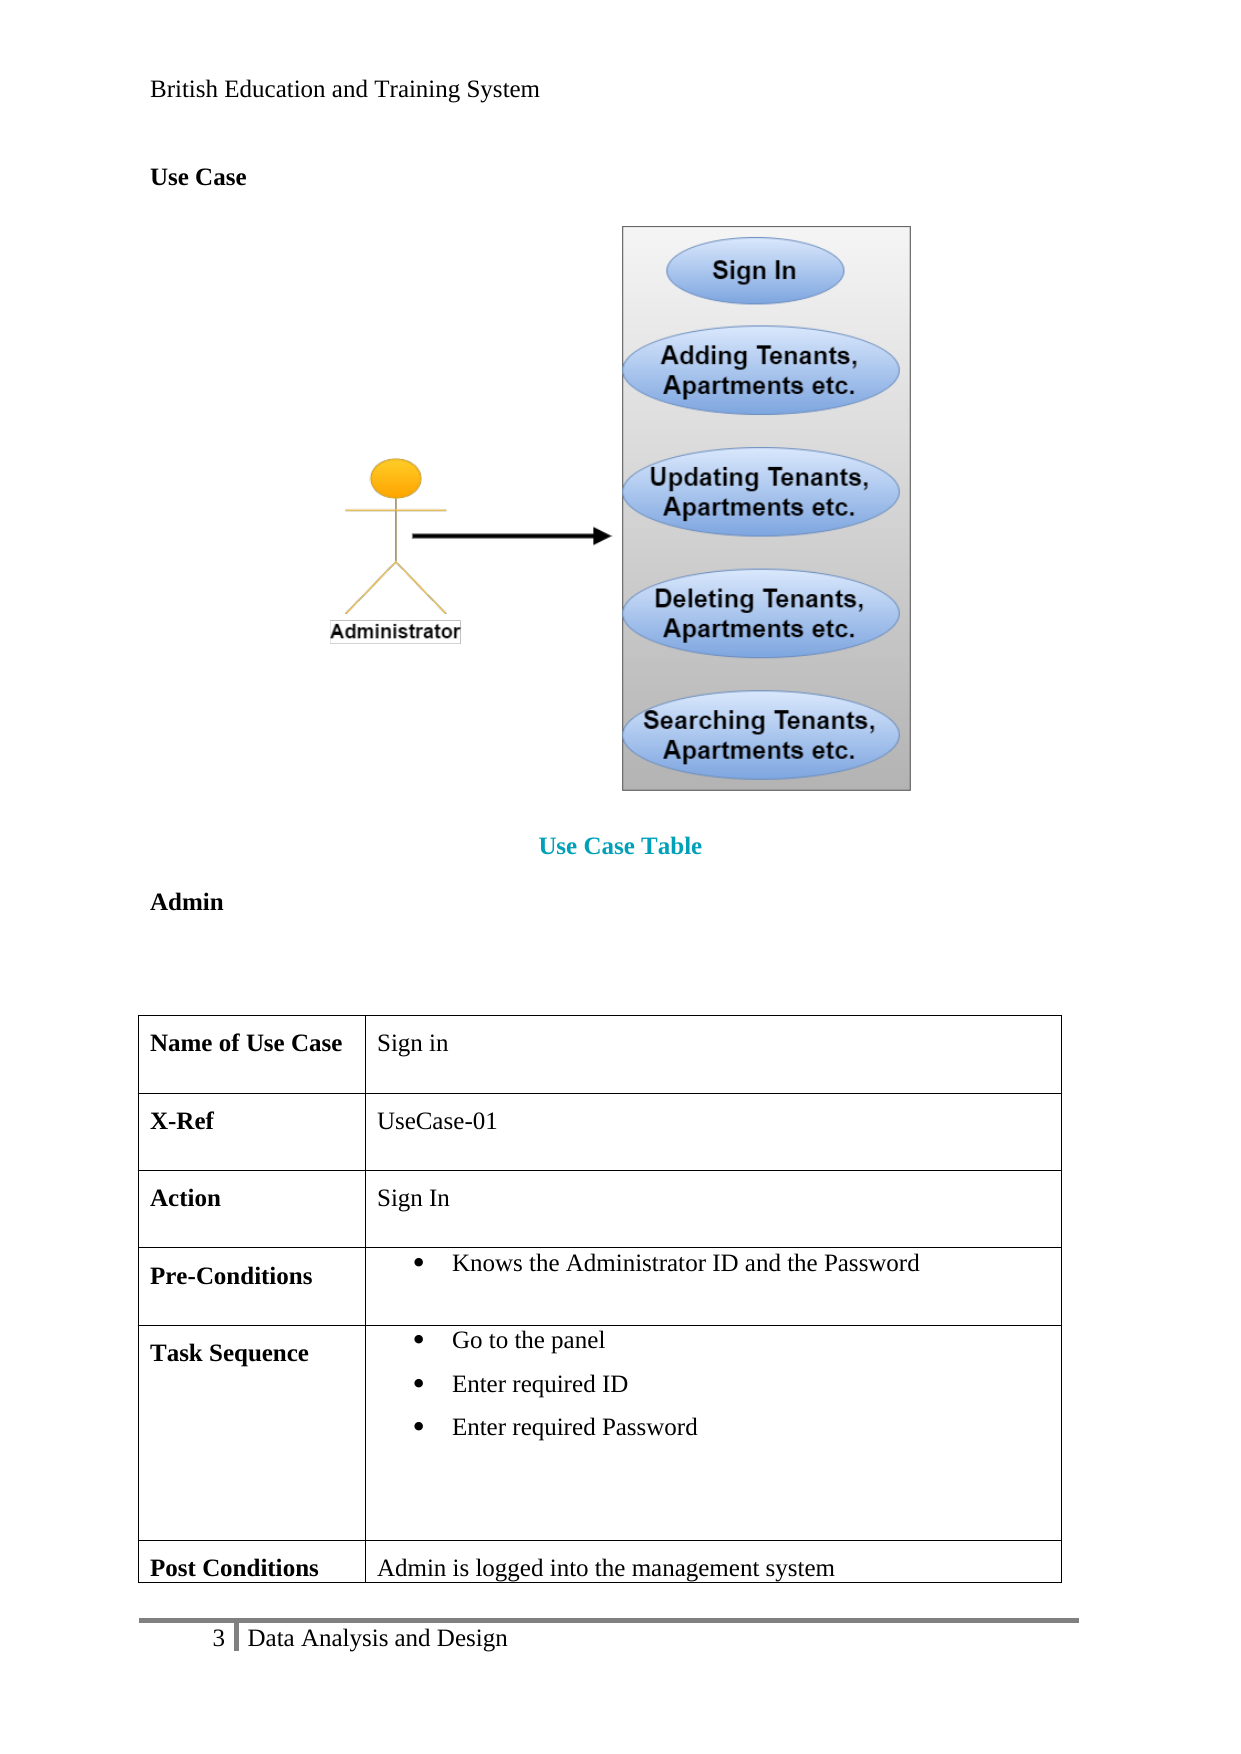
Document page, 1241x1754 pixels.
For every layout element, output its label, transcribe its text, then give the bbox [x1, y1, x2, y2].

table_cell Post Conditions [139, 1541, 365, 1582]
subtitle Use Case Table [150, 831, 1090, 860]
text Admin [150, 887, 1090, 916]
table_cell Sign In [366, 1171, 1061, 1247]
table_header Sign in [366, 1016, 1061, 1092]
table_cell Pre-Conditions [139, 1248, 365, 1324]
table_cell Task Sequence [139, 1326, 365, 1540]
text Use Case [150, 162, 1090, 191]
table_cell Action [139, 1171, 365, 1247]
table_header Name of Use Case [139, 1016, 365, 1092]
table_cell UseCase-01 [366, 1094, 1061, 1170]
table_cell X-Ref [139, 1094, 365, 1170]
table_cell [366, 1541, 1061, 1582]
table_cell Knows the Administrator ID and the Password [366, 1248, 1061, 1324]
table_cell Go to the panel Enter required ID Enter required Password [366, 1326, 1061, 1540]
